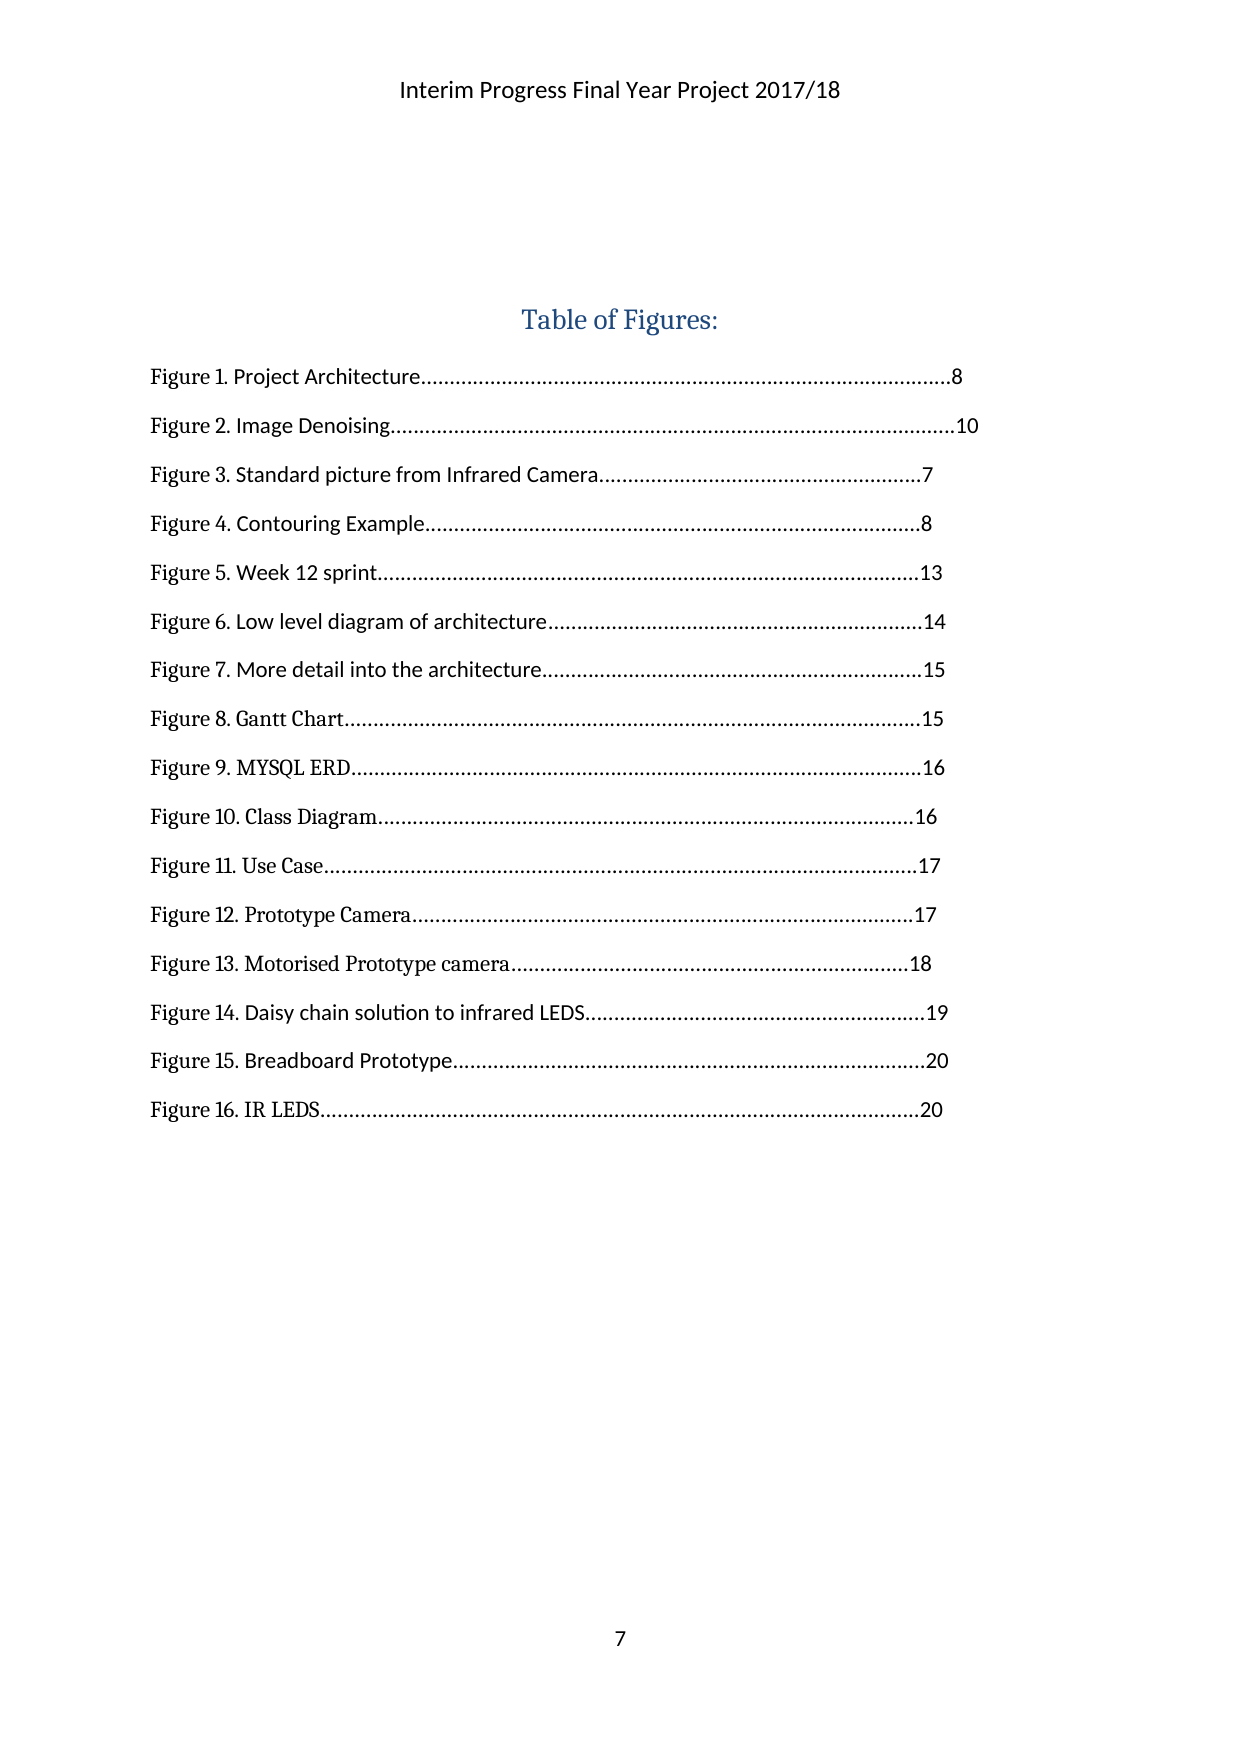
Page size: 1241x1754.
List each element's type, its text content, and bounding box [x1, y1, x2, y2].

text Figure 11. Use Case.......................................................................................................17 [150, 851, 1090, 879]
text Figure 4. Contouring Example......................................................................................8 [150, 509, 1090, 537]
text Figure 12. Prototype Camera.......................................................................................17 [150, 900, 1090, 928]
text Figure 15. Breadboard Prototype..................................................................................20 [150, 1046, 1090, 1074]
text Figure 14. Daisy chain solution to infrared LEDS...........................................................19 [150, 998, 1090, 1026]
text Figure 7. More detail into the architecture..................................................................15 [150, 656, 1090, 684]
text Figure 5. Week 12 sprint..............................................................................................13 [150, 558, 1090, 586]
text Figure 9. MYSQL ERD...................................................................................................16 [150, 753, 1090, 781]
text Figure 1. Project Architecture............................................................................................8 [150, 362, 1090, 391]
text Figure 8. Gantt Chart....................................................................................................15 [150, 704, 1090, 732]
text Table of Figures: [150, 303, 1090, 337]
text Figure 3. Standard picture from Infrared Camera........................................................7 [150, 460, 1090, 488]
text Figure 13. Motorised Prototype camera.....................................................................18 [150, 949, 1090, 977]
text Figure 10. Class Diagram.............................................................................................16 [150, 802, 1090, 830]
text Figure 6. Low level diagram of architecture.................................................................14 [150, 607, 1090, 635]
text Figure 16. IR LEDS........................................................................................................20 [150, 1095, 1090, 1123]
text Figure 2. Image Denoising..................................................................................................10 [150, 411, 1090, 439]
